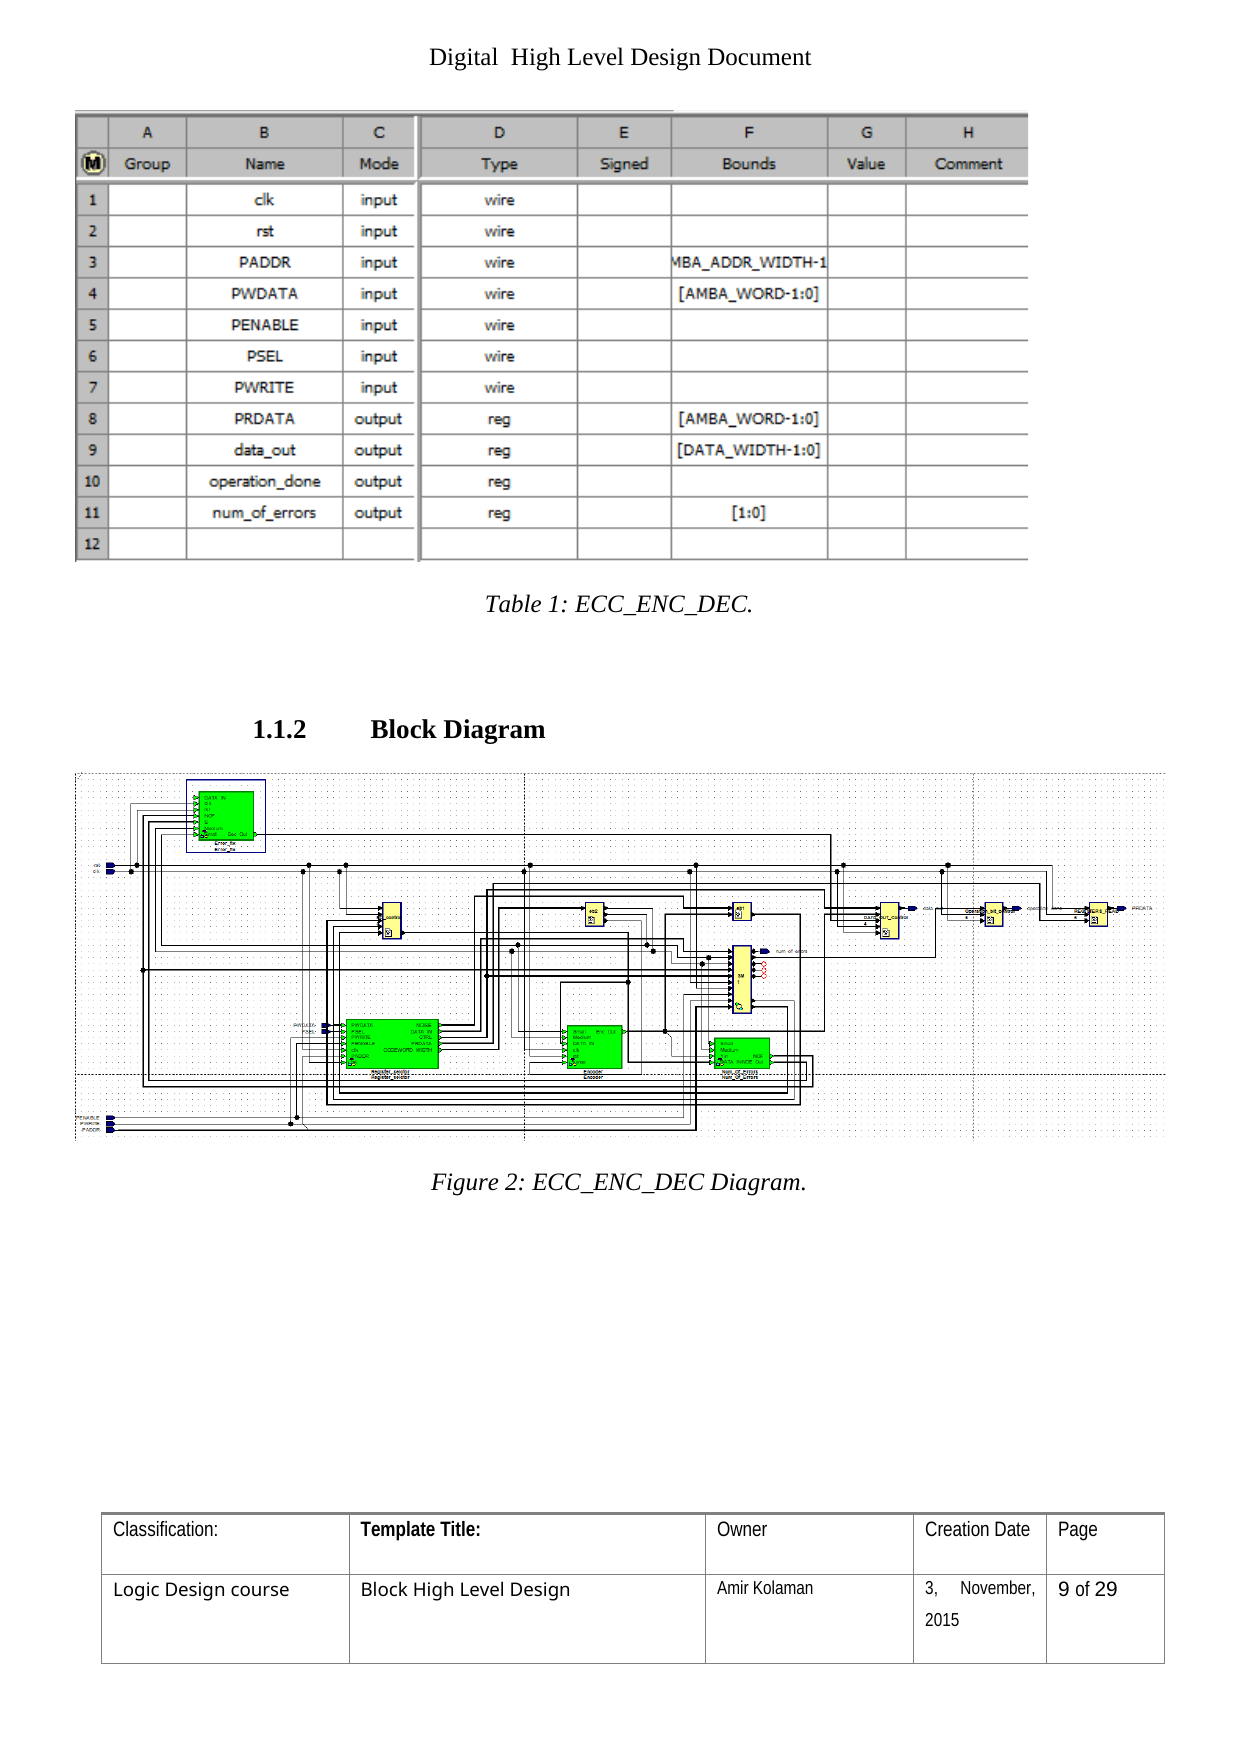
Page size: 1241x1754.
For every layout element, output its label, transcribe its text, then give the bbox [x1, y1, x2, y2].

text ECC_ENC_DEC. [75, 589, 1165, 618]
subtitle Block Diagram [252, 713, 1165, 744]
text ECC_ENC_DEC Diagram. [75, 1167, 1165, 1196]
picture [75, 771, 1166, 1141]
picture [75, 110, 1029, 562]
